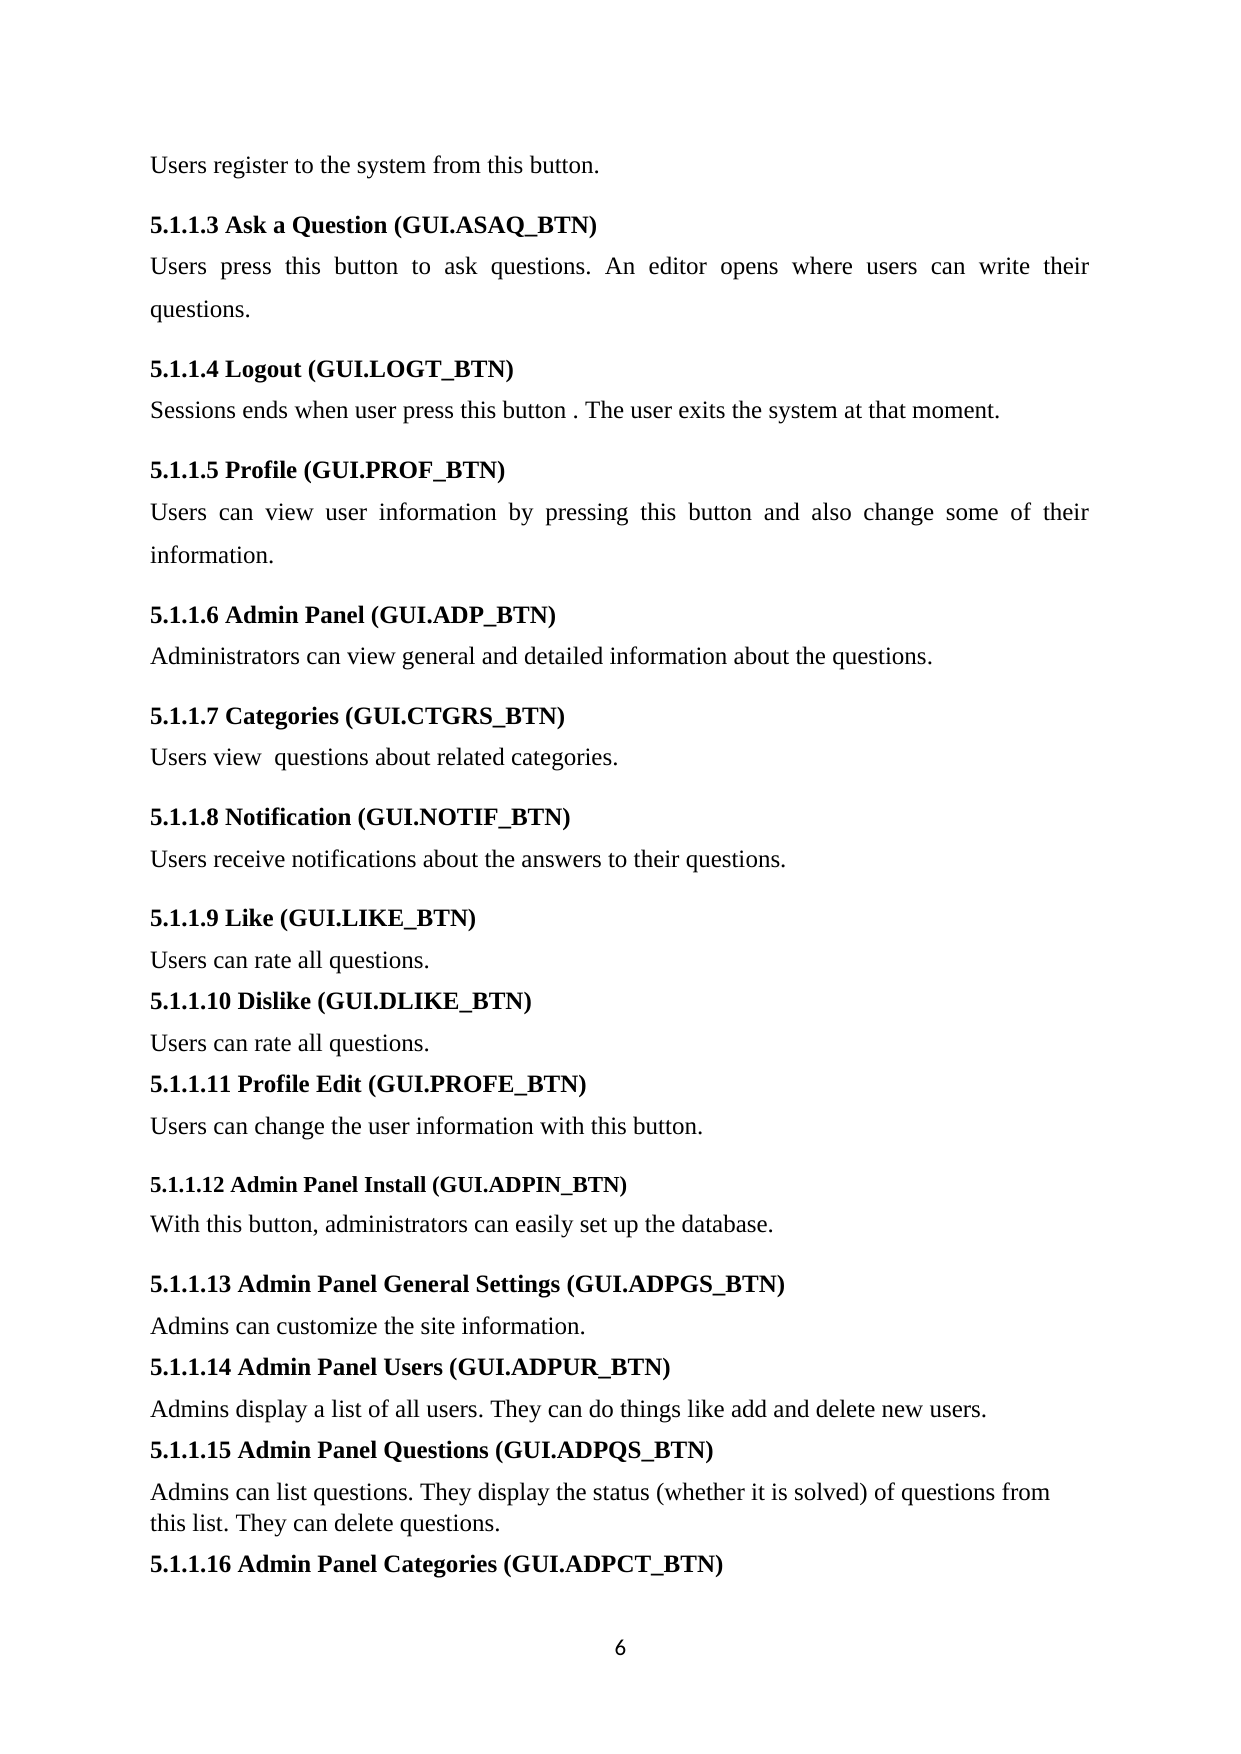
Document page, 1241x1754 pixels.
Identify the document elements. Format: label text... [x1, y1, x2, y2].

text Users receive notifications about the answers to their questions. [150, 844, 1090, 872]
text With this button, administrators can easily set up the database. [150, 1209, 1090, 1238]
text Users can change the user information with this button. [150, 1111, 1090, 1139]
text 5.1.1.12 Admin Panel Install (GUI.ADPIN_BTN) [150, 1171, 1090, 1197]
text Admins can customize the site information. [150, 1311, 1090, 1339]
text Admins display a list of all users. They can do things like add and delete new users. [150, 1394, 1090, 1422]
text 5.1.1.6 Admin Panel (GUI.ADP_BTN) [150, 600, 1090, 628]
text 5.1.1.13 Admin Panel General Settings (GUI.ADPGS_BTN) [150, 1269, 1090, 1298]
text Users can rate all questions. [150, 945, 1090, 974]
text Administrators can view general and detailed information about the questions. [150, 641, 1090, 670]
text 5.1.1.15 Admin Panel Questions (GUI.ADPQS_BTN) [150, 1435, 1090, 1464]
text 5.1.1.4 Logout (GUI.LOGT_BTN) [150, 354, 1090, 383]
text 5.1.1.9 Like (GUI.LIKE_BTN) [150, 903, 1090, 932]
text 5.1.1.3 Ask a Question (GUI.ASAQ_BTN) [150, 210, 1090, 238]
text Sessions ends when user press this button . The user exits the system at that moment. [150, 396, 1090, 424]
text Users can view user information by pressing this button and also change some of their information. [150, 497, 1090, 569]
text 5.1.1.16 Admin Panel Categories (GUI.ADPCT_BTN) [150, 1549, 1090, 1578]
text 5.1.1.14 Admin Panel Users (GUI.ADPUR_BTN) [150, 1352, 1090, 1381]
text Admins can list questions. They display the status (whether it is solved) of questions from this list. They can delete questions. [150, 1477, 1090, 1536]
text Users can rate all questions. [150, 1028, 1090, 1057]
text Users press this button to ask questions. An editor opens where users can write their questions. [150, 251, 1090, 323]
text Users register to the system from this button. [150, 150, 1090, 179]
text 5.1.1.7 Categories (GUI.CTGRS_BTN) [150, 701, 1090, 730]
text Users view questions about related categories. [150, 742, 1090, 771]
text 5.1.1.5 Profile (GUI.PROF_BTN) [150, 455, 1090, 484]
text 5.1.1.11 Profile Edit (GUI.PROFE_BTN) [150, 1069, 1090, 1098]
text 5.1.1.10 Dislike (GUI.DLIKE_BTN) [150, 986, 1090, 1015]
text 5.1.1.8 Notification (GUI.NOTIF_BTN) [150, 802, 1090, 831]
